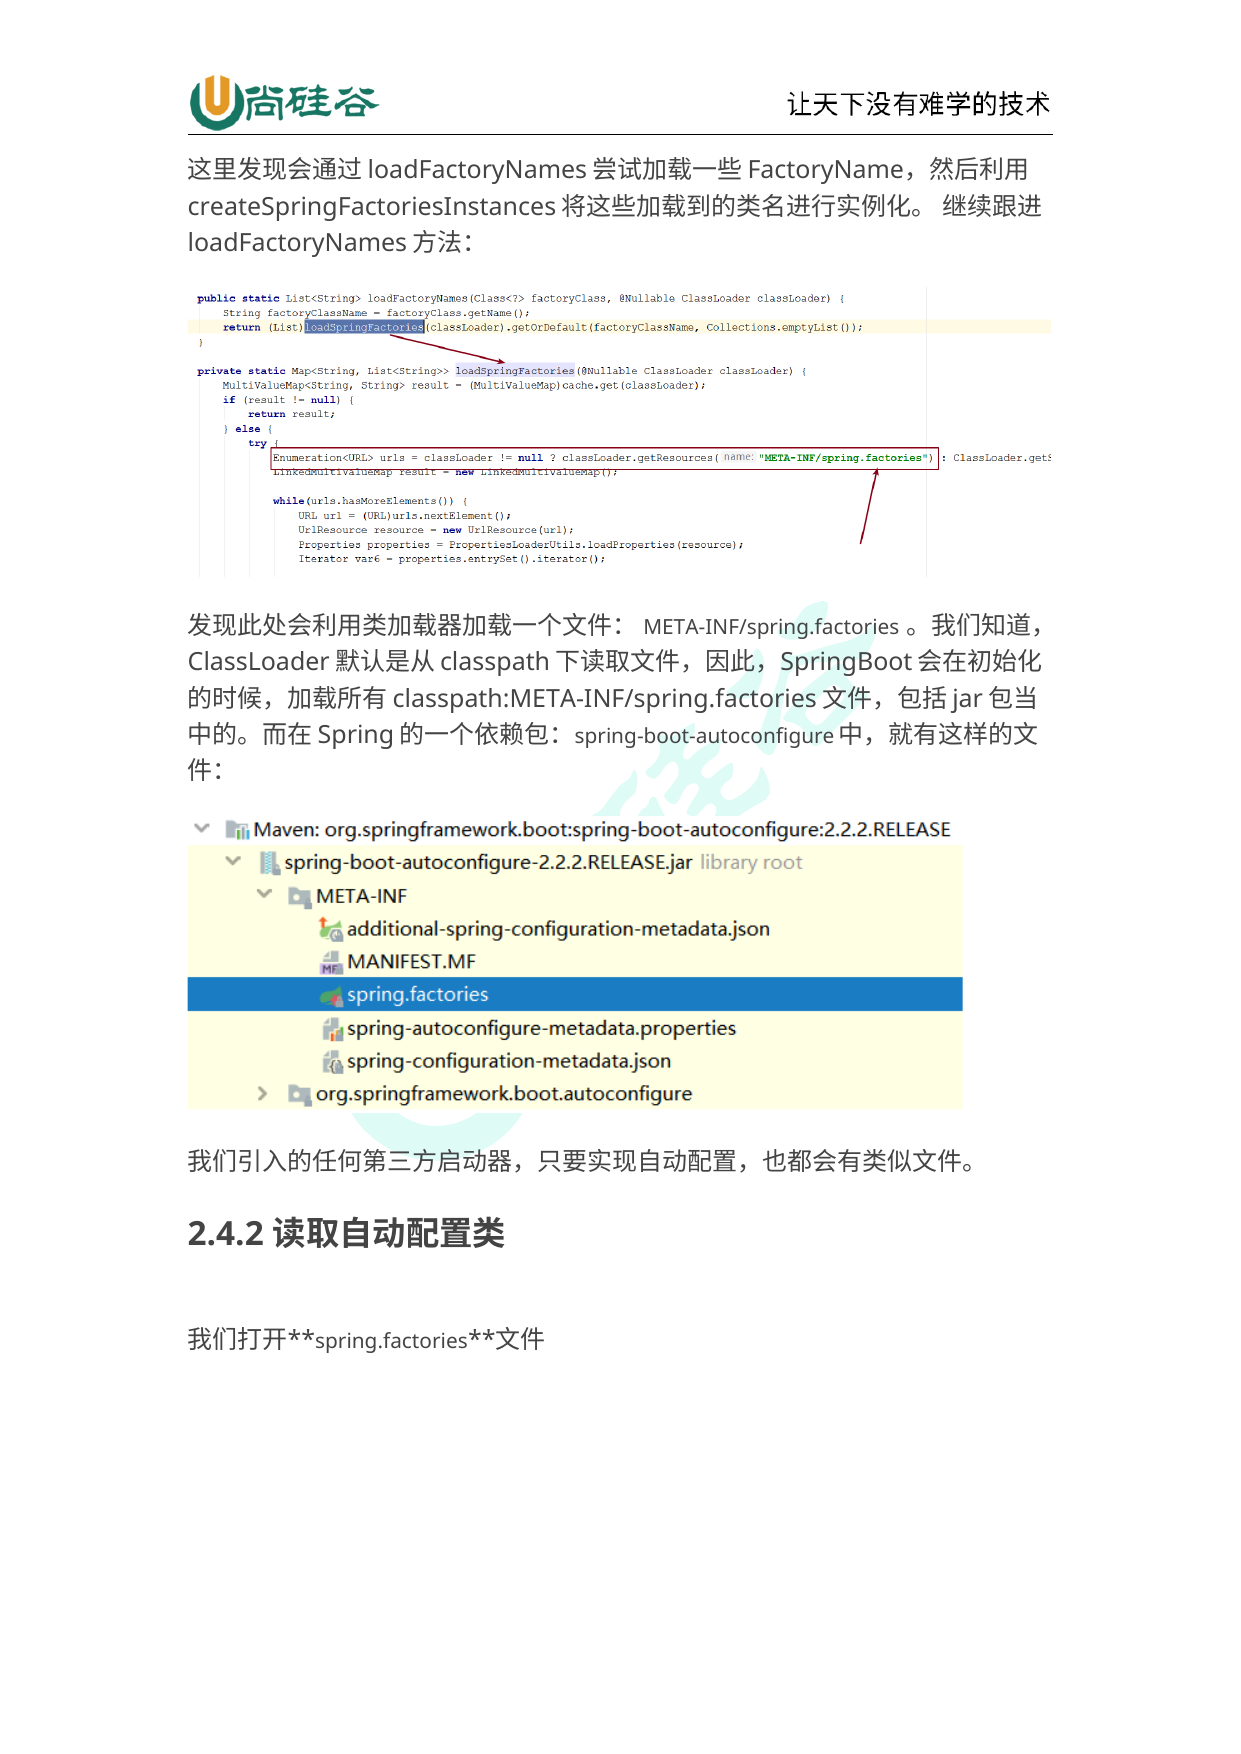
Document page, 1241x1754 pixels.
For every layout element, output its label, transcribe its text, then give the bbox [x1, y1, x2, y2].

text 这里发现会通过loadFactoryNames尝试加载一些FactoryName，然后利用createSpringFactoriesInstances将这些加载到的类名进行实例化。 继续跟进loadFactoryNames方法： [187, 150, 1053, 259]
picture [187, 287, 1051, 577]
text 我们引入的任何第三方启动器，只要实现自动配置，也都会有类似文件。 [187, 1141, 1053, 1178]
subtitle 2.4.2 读取自动配置类 [187, 1207, 1053, 1255]
text 发现此处会利用类加载器加载一个文件： META-INF/spring.factories 。我们知道，ClassLoader默认是从classpath下读取文件，因此，SpringBoot会在初始化的时候，加载所有classpath:META-INF/spring.factories文件，包括jar包当中的。而在Spring的一个依赖包：spring-boot-autoconfigure中，就有这样的文件： [187, 606, 1053, 787]
picture [187, 73, 1053, 132]
picture [187, 816, 963, 1113]
text 我们打开**spring.factories**文件 [187, 1320, 1053, 1356]
